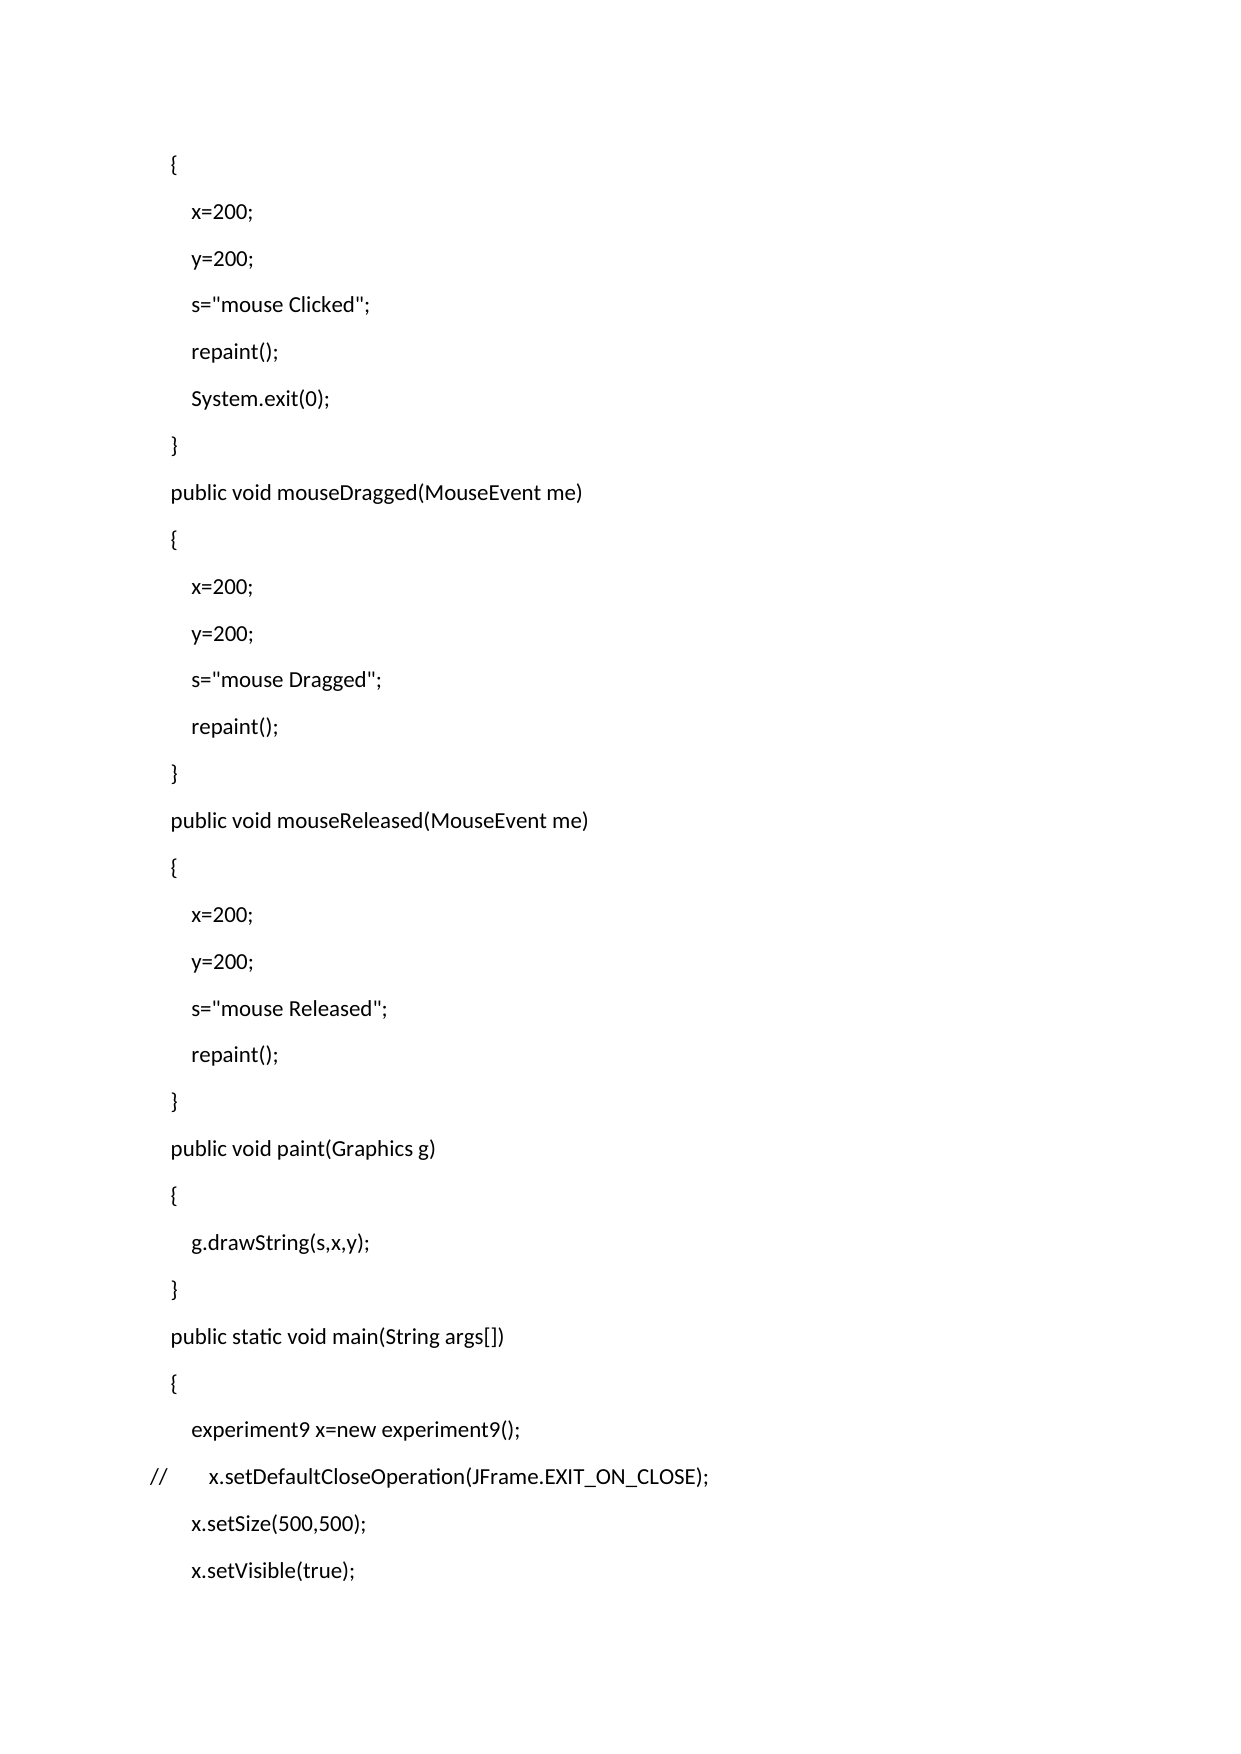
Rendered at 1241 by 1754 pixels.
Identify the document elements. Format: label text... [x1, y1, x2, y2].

text repaint(); [150, 1041, 1090, 1069]
text } [150, 431, 1090, 459]
text } [150, 759, 1090, 787]
text public void mouseReleased(MouseEvent me) [150, 806, 1090, 834]
text s="mouse Released"; [150, 994, 1090, 1022]
text y=200; [150, 619, 1090, 647]
text public void paint(Graphics g) [150, 1134, 1090, 1162]
text { [150, 1369, 1090, 1397]
text x=200; [150, 900, 1090, 928]
text { [150, 1181, 1090, 1209]
text } [150, 1275, 1090, 1303]
text { [150, 853, 1090, 881]
text repaint(); [150, 712, 1090, 741]
text { [150, 525, 1090, 553]
text y=200; [150, 244, 1090, 272]
text x=200; [150, 572, 1090, 600]
text System.exit(0); [150, 384, 1090, 412]
text s="mouse Clicked"; [150, 291, 1090, 319]
text s="mouse Dragged"; [150, 666, 1090, 694]
text repaint(); [150, 337, 1090, 366]
text experiment9 x=new experiment9(); [150, 1416, 1090, 1444]
text y=200; [150, 947, 1090, 975]
text } [150, 1087, 1090, 1116]
text x=200; [150, 197, 1090, 225]
text x.setVisible(true); [150, 1556, 1090, 1584]
text x.setSize(500,500); [150, 1509, 1090, 1537]
text // x.setDefaultCloseOperation(JFrame.EXIT_ON_CLOSE); [150, 1462, 1090, 1491]
text public static void main(String args[]) [150, 1322, 1090, 1350]
text public void mouseDragged(MouseEvent me) [150, 478, 1090, 506]
text { [150, 150, 1090, 178]
text g.drawString(s,x,y); [150, 1228, 1090, 1256]
